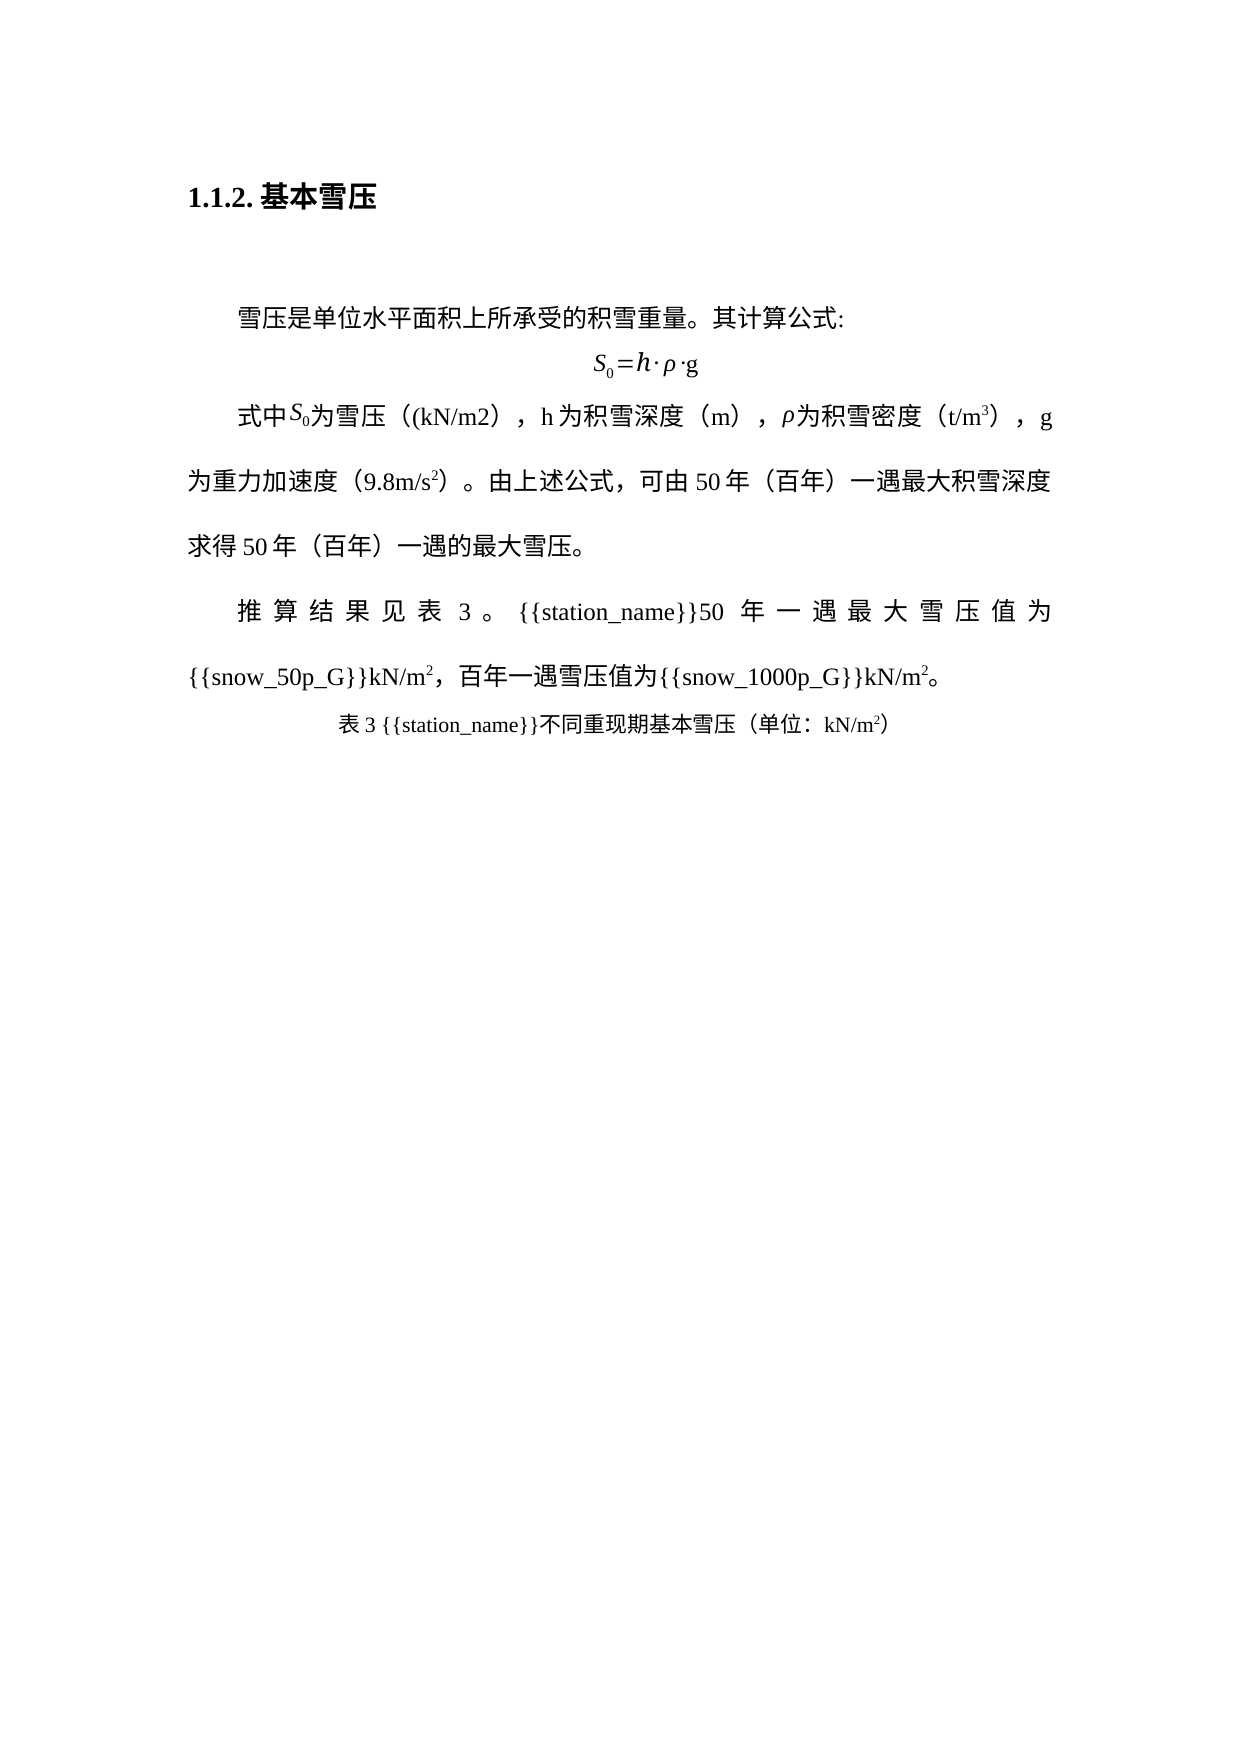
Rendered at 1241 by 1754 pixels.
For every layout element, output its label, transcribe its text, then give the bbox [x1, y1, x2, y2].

text 推算结果见表3。{{station_name}}50年一遇最大雪压值为{{snow_50p_G}}kN/m2，百年一遇雪压值为{{snow_1000p_G}}kN/m2。 [187, 577, 1053, 707]
text 式中为雪压（(kN/m2），h为积雪深度（m），为积雪密度（t/m3），g 为重力加速度（9.8m/s2）。由上述公式，可由50年（百年）一遇最大积雪深度求得50年（百年）一遇的最大雪压。 [187, 382, 1053, 577]
text 雪压是单位水平面积上所承受的积雪重量。其计算公式: [187, 284, 1053, 349]
subtitle 基本雪压 [187, 162, 1053, 227]
text 表3 {{station_name}}不同重现期基本雪压（单位：kN/m2） [187, 707, 1053, 739]
text g [187, 349, 1053, 382]
